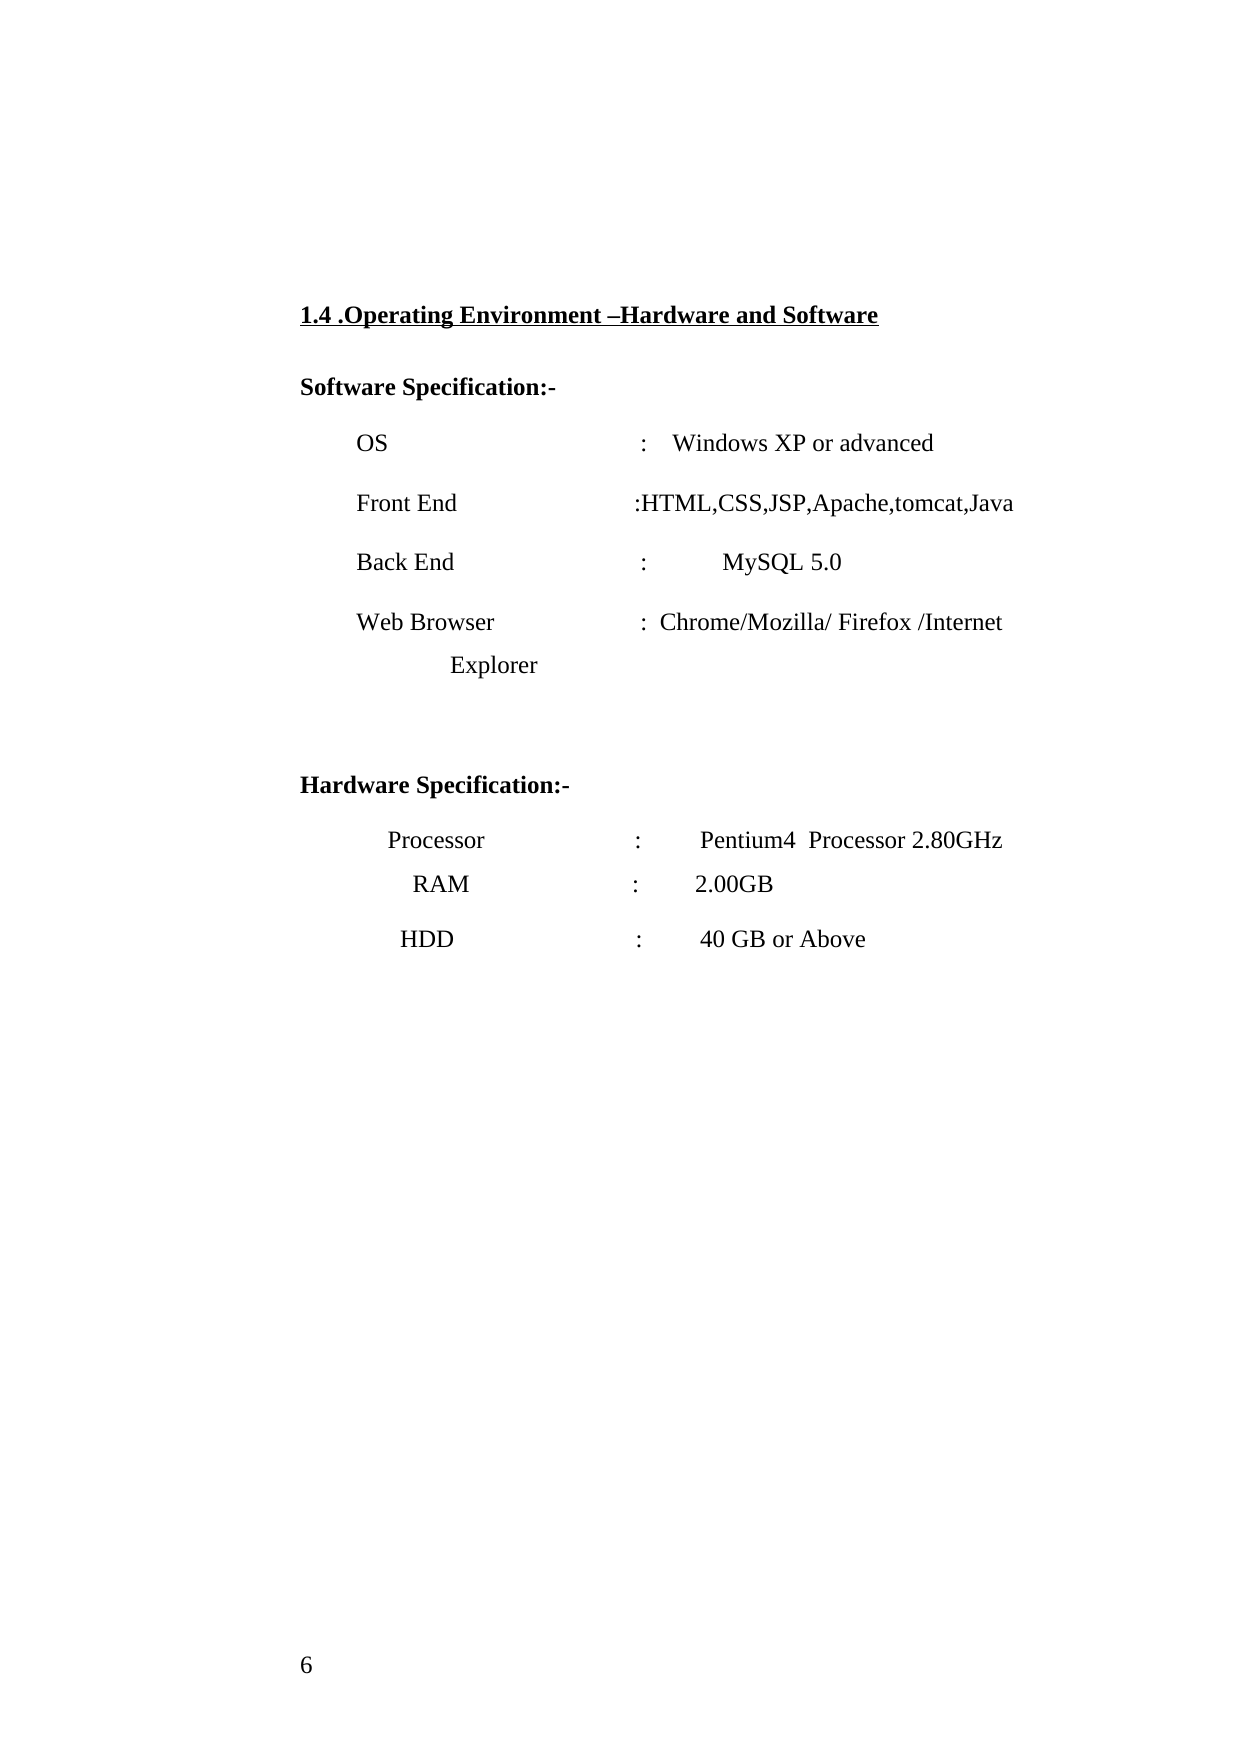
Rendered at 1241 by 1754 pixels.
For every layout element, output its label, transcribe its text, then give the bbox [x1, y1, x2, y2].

text 1.4 .Operating Environment –Hardware and Software [300, 300, 1015, 329]
list Processor : Pentium4 Processor 2.80GHz [375, 826, 1015, 854]
text Back End : MySQL 5.0 [300, 547, 1015, 576]
list RAM : 2.00GB [375, 869, 1015, 897]
text Software Specification:- [300, 372, 1015, 401]
text HDD : 40 GB or Above [337, 924, 1015, 953]
text Web Browser : Chrome/Mozilla/ Firefox /Internet Explorer [300, 607, 1015, 679]
text OS : Windows XP or advanced [300, 428, 1015, 457]
text Hardware Specification:- [300, 770, 1015, 799]
text Front End :HTML,CSS,JSP,Apache,tomcat,Java [300, 488, 1015, 516]
